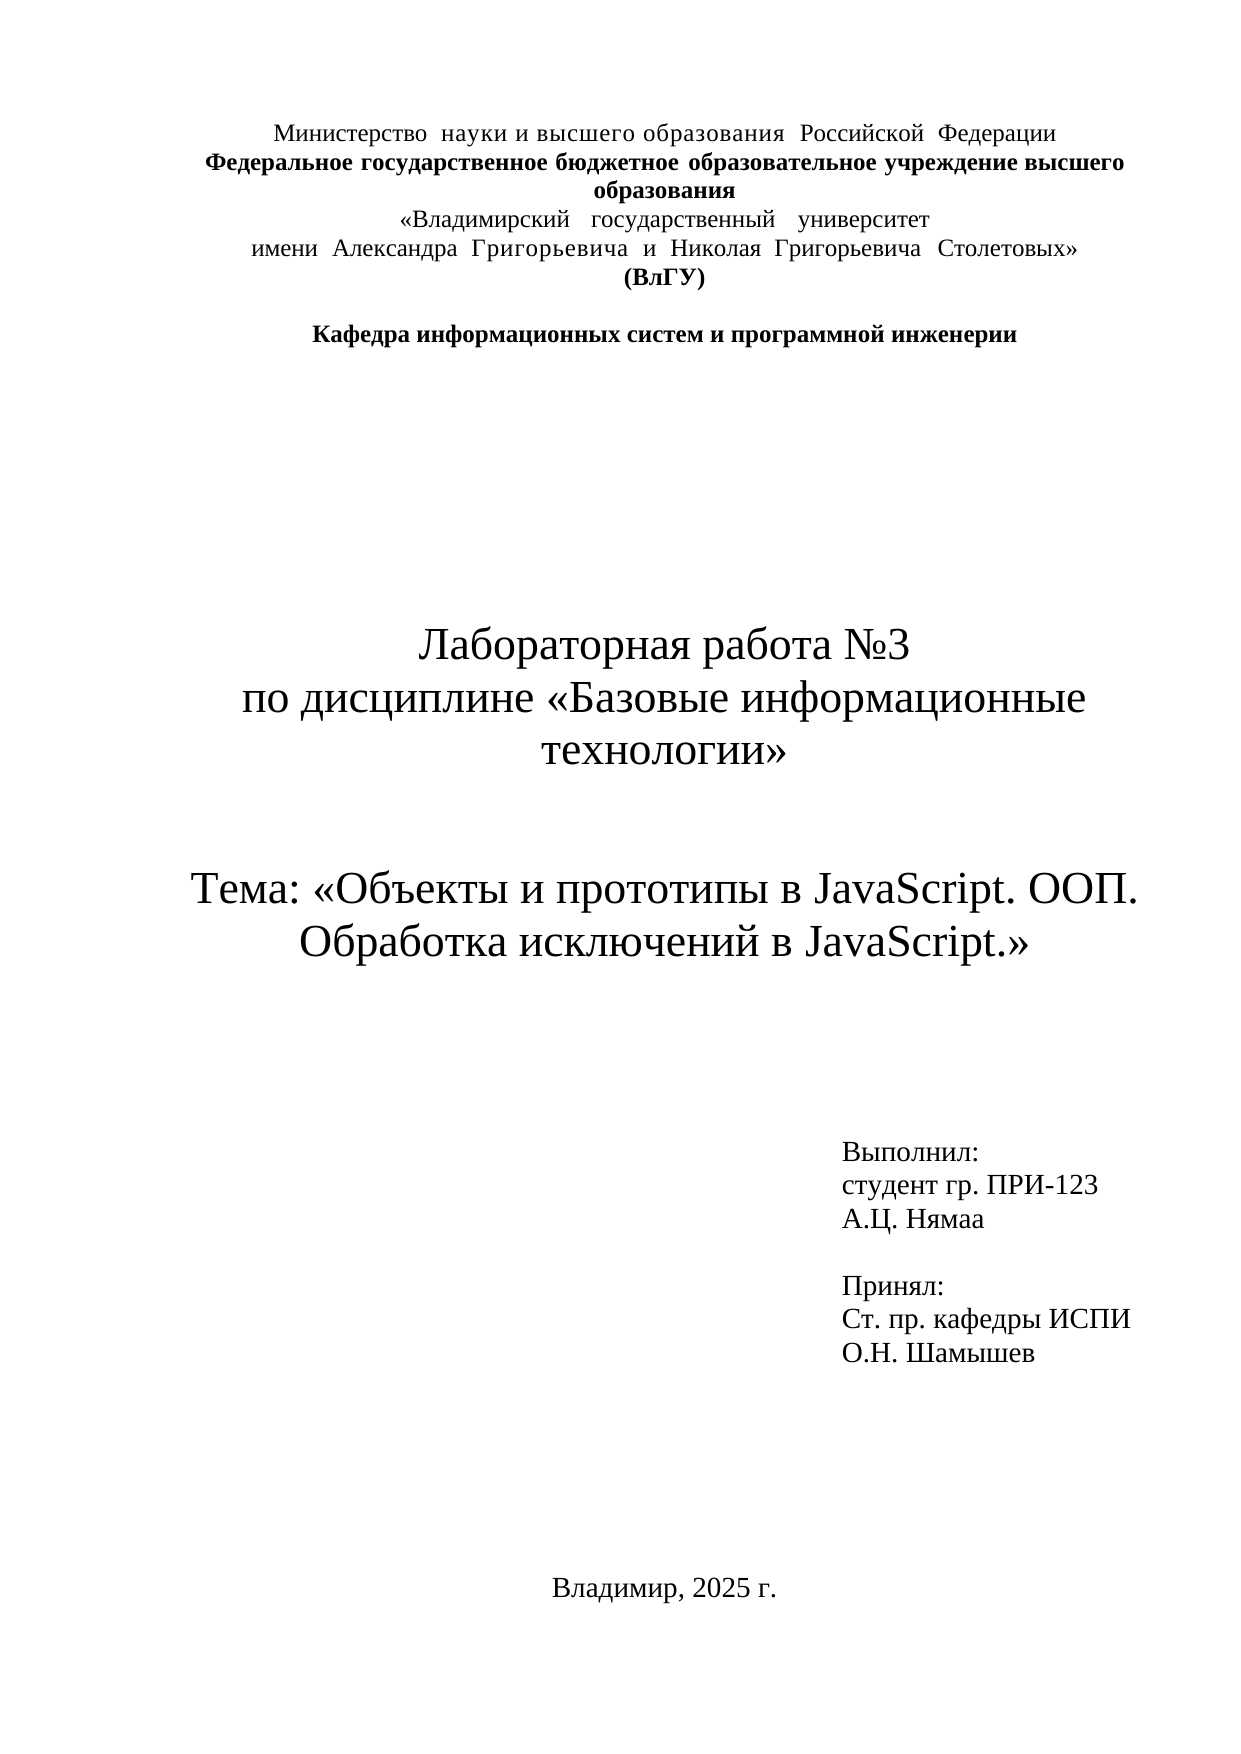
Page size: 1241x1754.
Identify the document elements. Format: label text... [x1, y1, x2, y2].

text Федеральное государственное бюджетное образовательное учреждение высшего образования [177, 147, 1152, 204]
text Тема: «Объекты и прототипы в JavaScript. ООП. Обработка исключений в JavaScript.» [177, 861, 1152, 966]
text Принял: [842, 1268, 1152, 1302]
text «Владимирский государственный университет [177, 204, 1152, 233]
text Ст. пр. кафедры ИСПИ [842, 1302, 1152, 1335]
text по дисциплине «Базовые информационные технологии» [177, 669, 1152, 774]
text О.Н. Шамышев [842, 1335, 1152, 1369]
text Выполнил: [842, 1134, 1152, 1167]
text имени Александра Григорьевича и Николая Григорьевича Столетовых» [177, 233, 1152, 262]
text студент гр. ПРИ-123 [842, 1167, 1152, 1201]
text Министерство науки и высшего образования Российской Федерации [177, 118, 1152, 147]
text (ВлГУ) [177, 262, 1152, 291]
text Кафедра информационных систем и программной инженерии [177, 319, 1152, 348]
text Лабораторная работа №3 [177, 616, 1152, 669]
text Владимир, 2025 г. [177, 1570, 1152, 1603]
text А.Ц. Нямаа [842, 1201, 1152, 1234]
